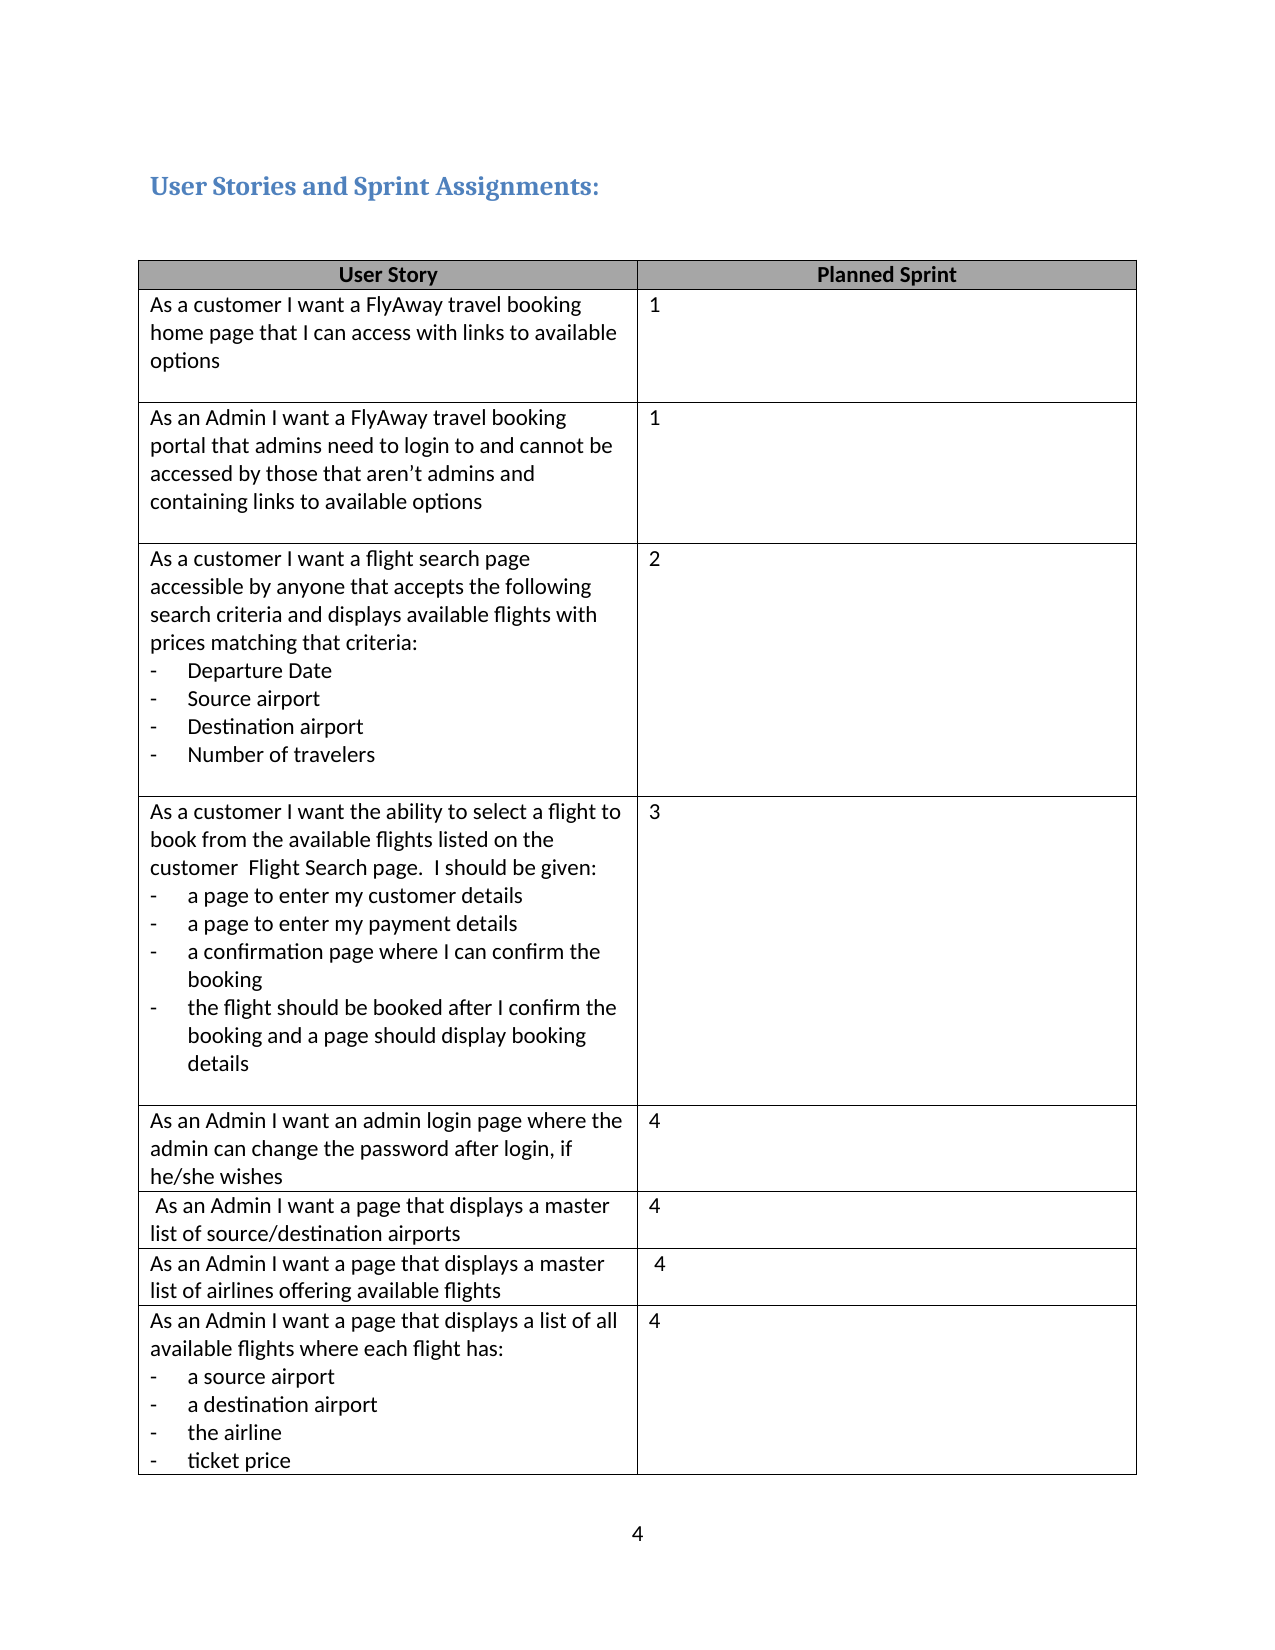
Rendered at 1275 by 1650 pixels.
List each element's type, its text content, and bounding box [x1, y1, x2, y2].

table_header Planned Sprint [638, 261, 1136, 289]
table_cell 4 [638, 1306, 1136, 1474]
table_cell 4 [638, 1249, 1136, 1305]
table_cell 3 [638, 797, 1136, 1105]
table_cell As a customer I want a FlyAway travel booking home page that I can access with links to available options [139, 290, 637, 402]
table_cell As a customer I want a flight search page accessible by anyone that accepts the following search criteria and displays available flights with prices matching that criteria: Departure Date Source airport Destination airport Number of travelers [139, 544, 637, 796]
table_cell As an Admin I want a FlyAway travel booking portal that admins need to login to and cannot be accessed by those that aren’t admins and containing links to available options [139, 403, 637, 543]
subtitle User Stories and Sprint Assignments: [150, 171, 1125, 202]
table_cell 1 [638, 290, 1136, 402]
table_cell 2 [638, 544, 1136, 796]
table_cell As an Admin I want a page that displays a master list of airlines offering available flights [139, 1249, 637, 1305]
table_header User Story [139, 261, 637, 289]
table_cell As a customer I want the ability to select a flight to book from the available flights listed on the customer Flight Search page. I should be given: a page to enter my customer details a page to enter my payment details a confirmation page where I can confirm the booking the flight should be booked after I confirm the booking and a page should display booking details [139, 797, 637, 1105]
table_cell 4 [638, 1106, 1136, 1191]
table_cell 4 [638, 1192, 1136, 1248]
table_cell As an Admin I want a page that displays a list of all available flights where each flight has: a source airport a destination airport the airline ticket price [139, 1306, 637, 1474]
table_cell As an Admin I want an admin login page where the admin can change the password after login, if he/she wishes [139, 1106, 637, 1191]
table_cell As an Admin I want a page that displays a master list of source/destination airports [139, 1192, 637, 1248]
table_cell 1 [638, 403, 1136, 543]
